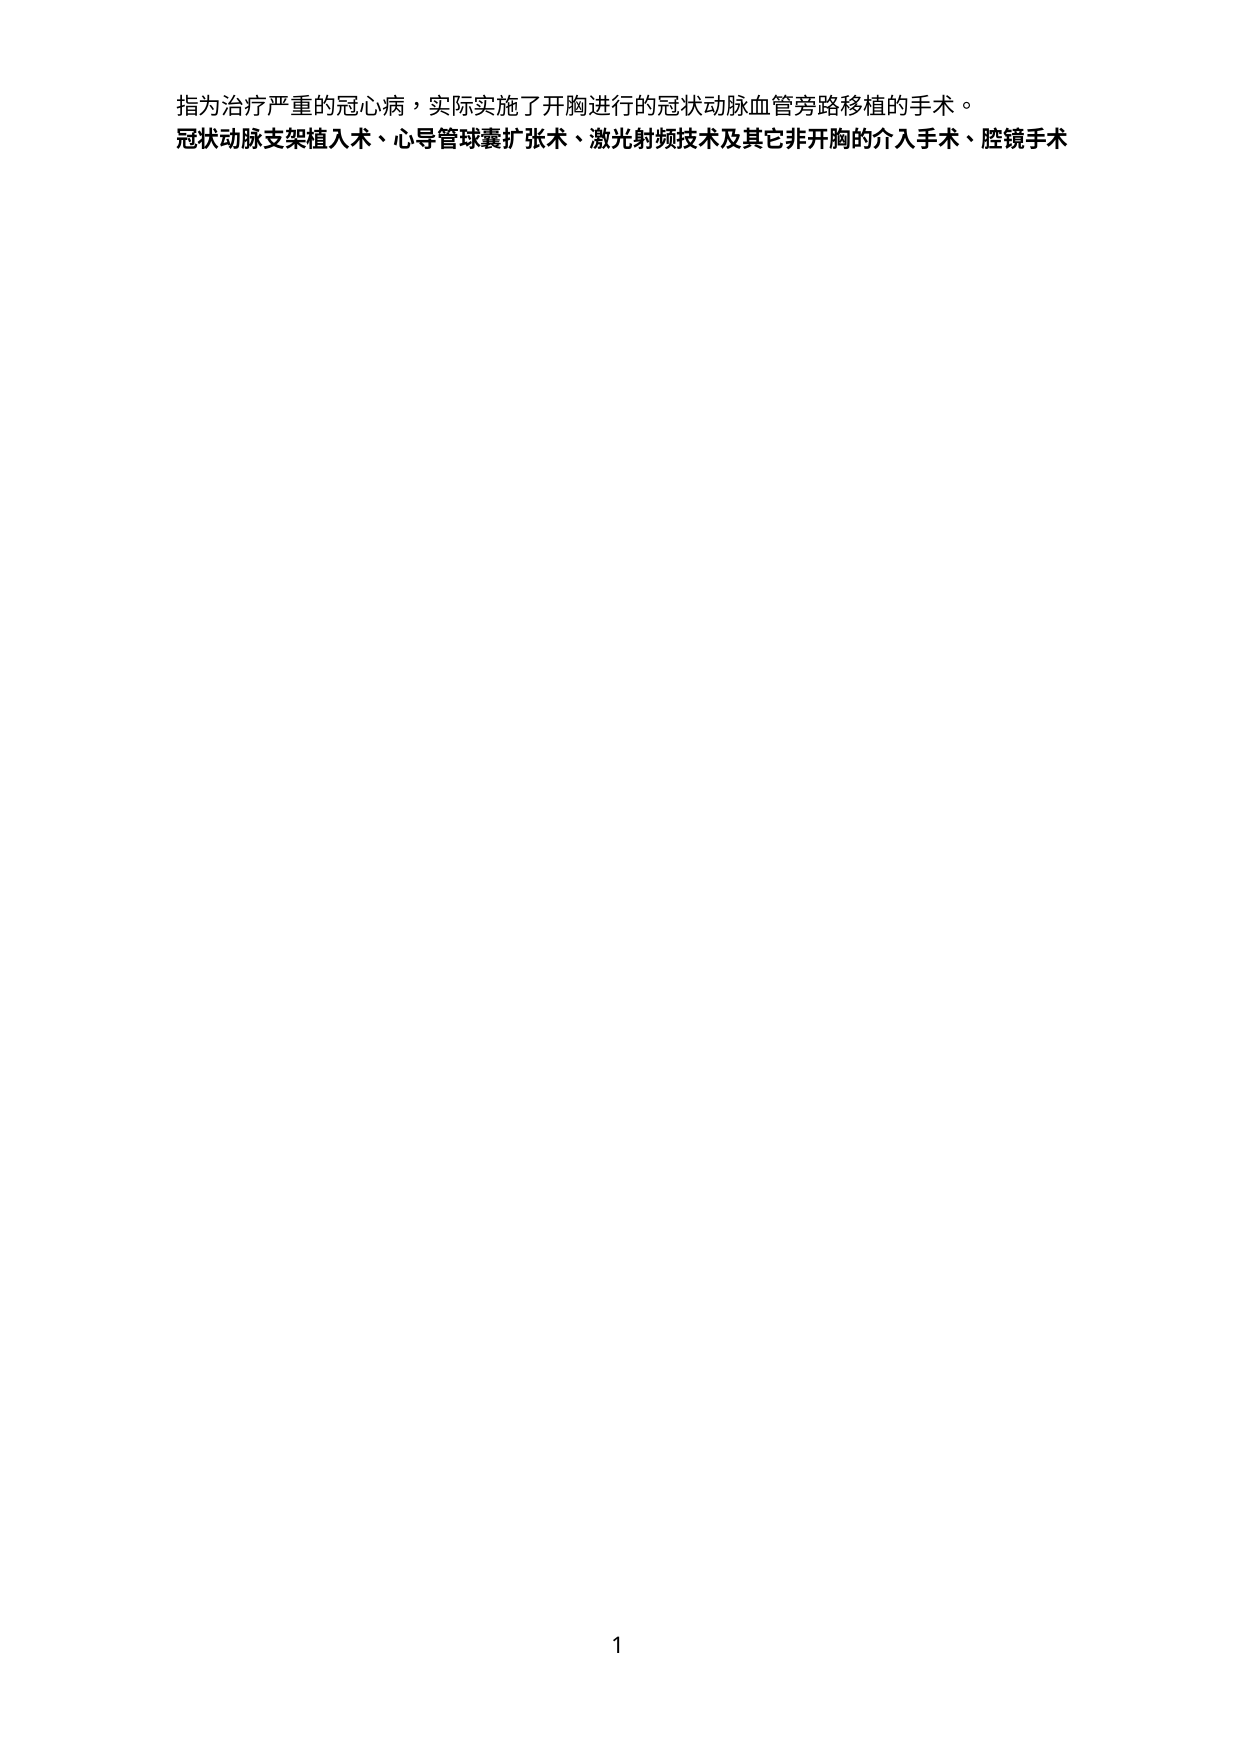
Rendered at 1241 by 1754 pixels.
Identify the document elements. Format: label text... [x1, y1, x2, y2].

subtitle 冠状动脉支架植入术、心导管球囊扩张术、激光射频技术及其它非开胸的介入手术、腔镜手术 [176, 123, 1121, 154]
text 指为治疗严重的冠心病，实际实施了开胸进行的冠状动脉血管旁路移植的手术。 [176, 89, 1121, 121]
